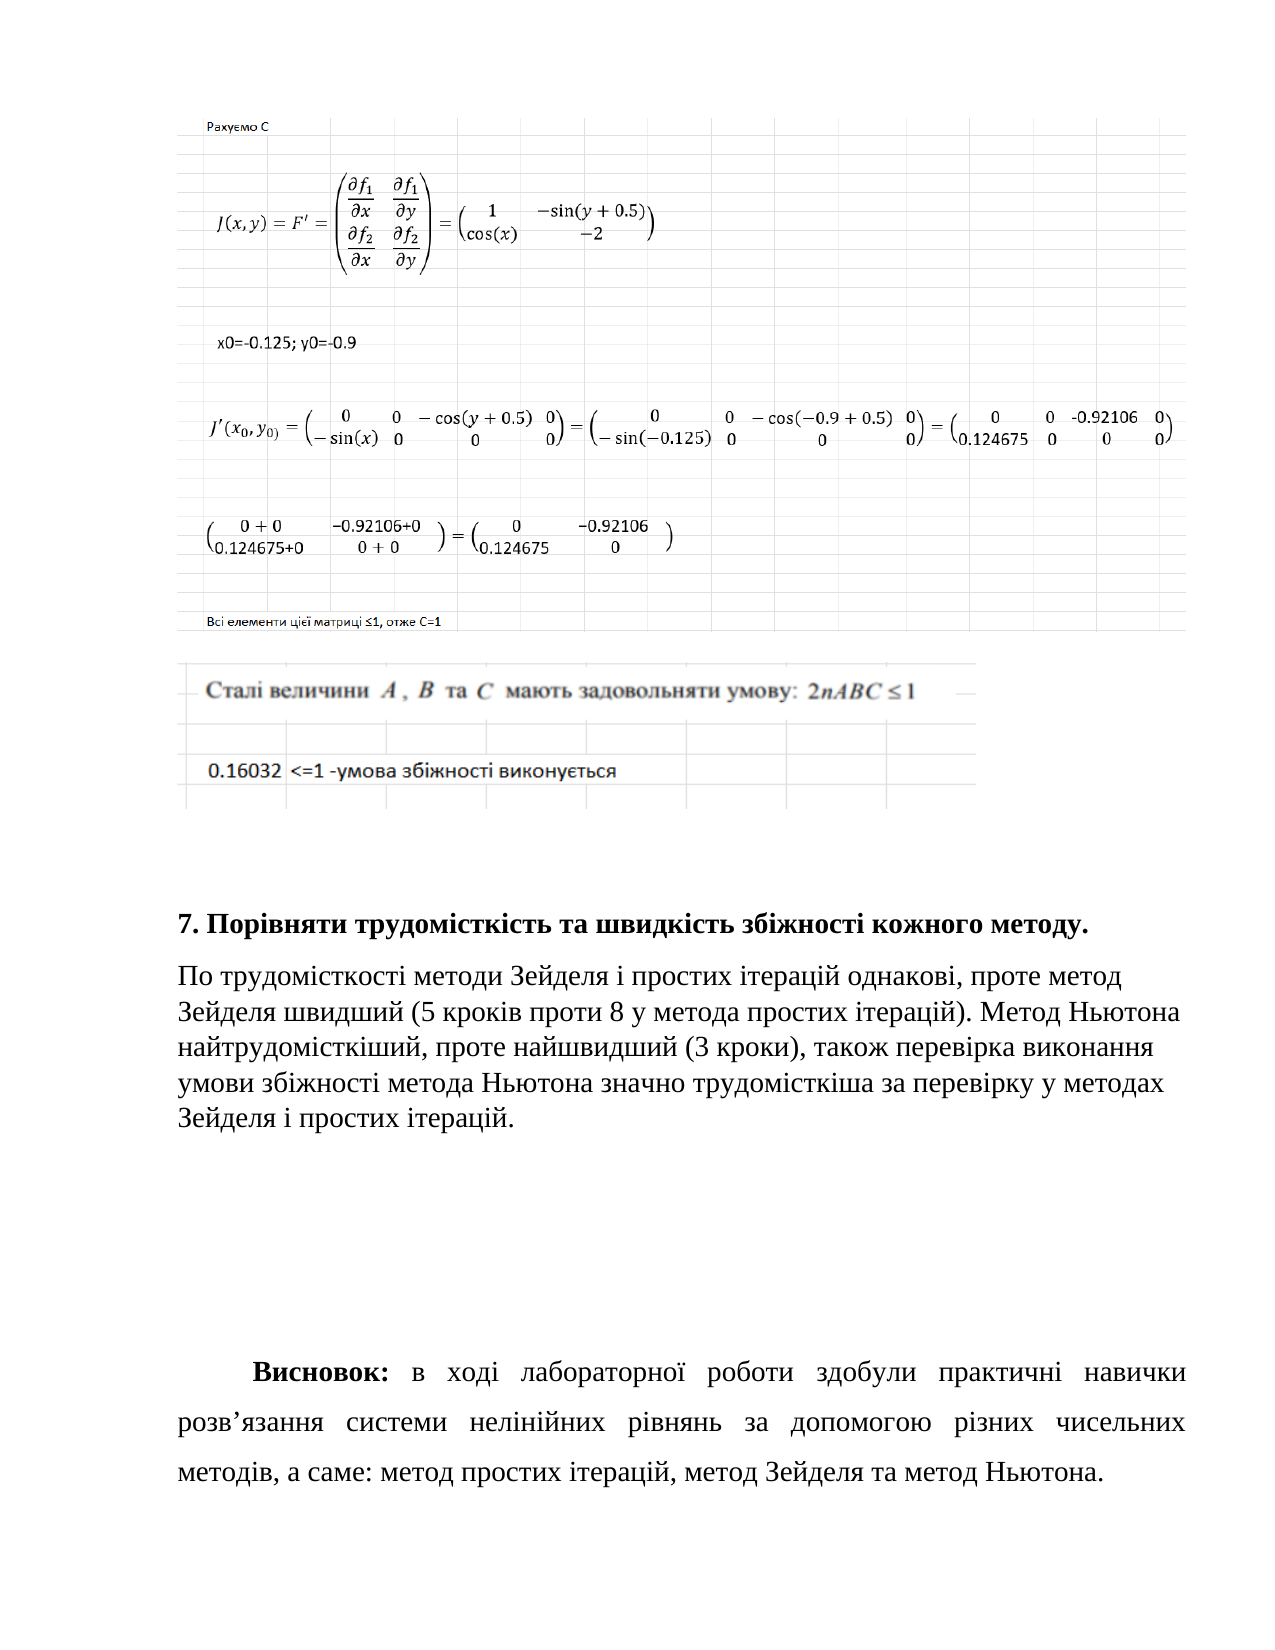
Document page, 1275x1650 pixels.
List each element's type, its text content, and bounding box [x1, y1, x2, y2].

text 7. Порівняти трудомісткість та швидкість збіжності кожного методу. [177, 906, 1186, 940]
text По трудомісткості методи Зейделя і простих ітерацій однакові, проте метод Зейделя швидший (5 кроків проти 8 у метода простих ітерацій). Метод Ньютона найтрудомісткіший, проте найшвидший (3 кроки), також перевірка виконання умови збіжності метода Ньютона значно трудомісткіша за перевірку у методах Зейделя і простих ітерацій. [177, 958, 1186, 1134]
text Висновок: в ході лабораторної роботи здобули практичні навички розв’язання системи нелінійних рівнянь за допомогою різних чисельних методів, а саме: метод простих ітерацій, метод Зейделя та метод Ньютона. [177, 1354, 1186, 1488]
picture [177, 662, 976, 809]
picture [177, 118, 1186, 632]
